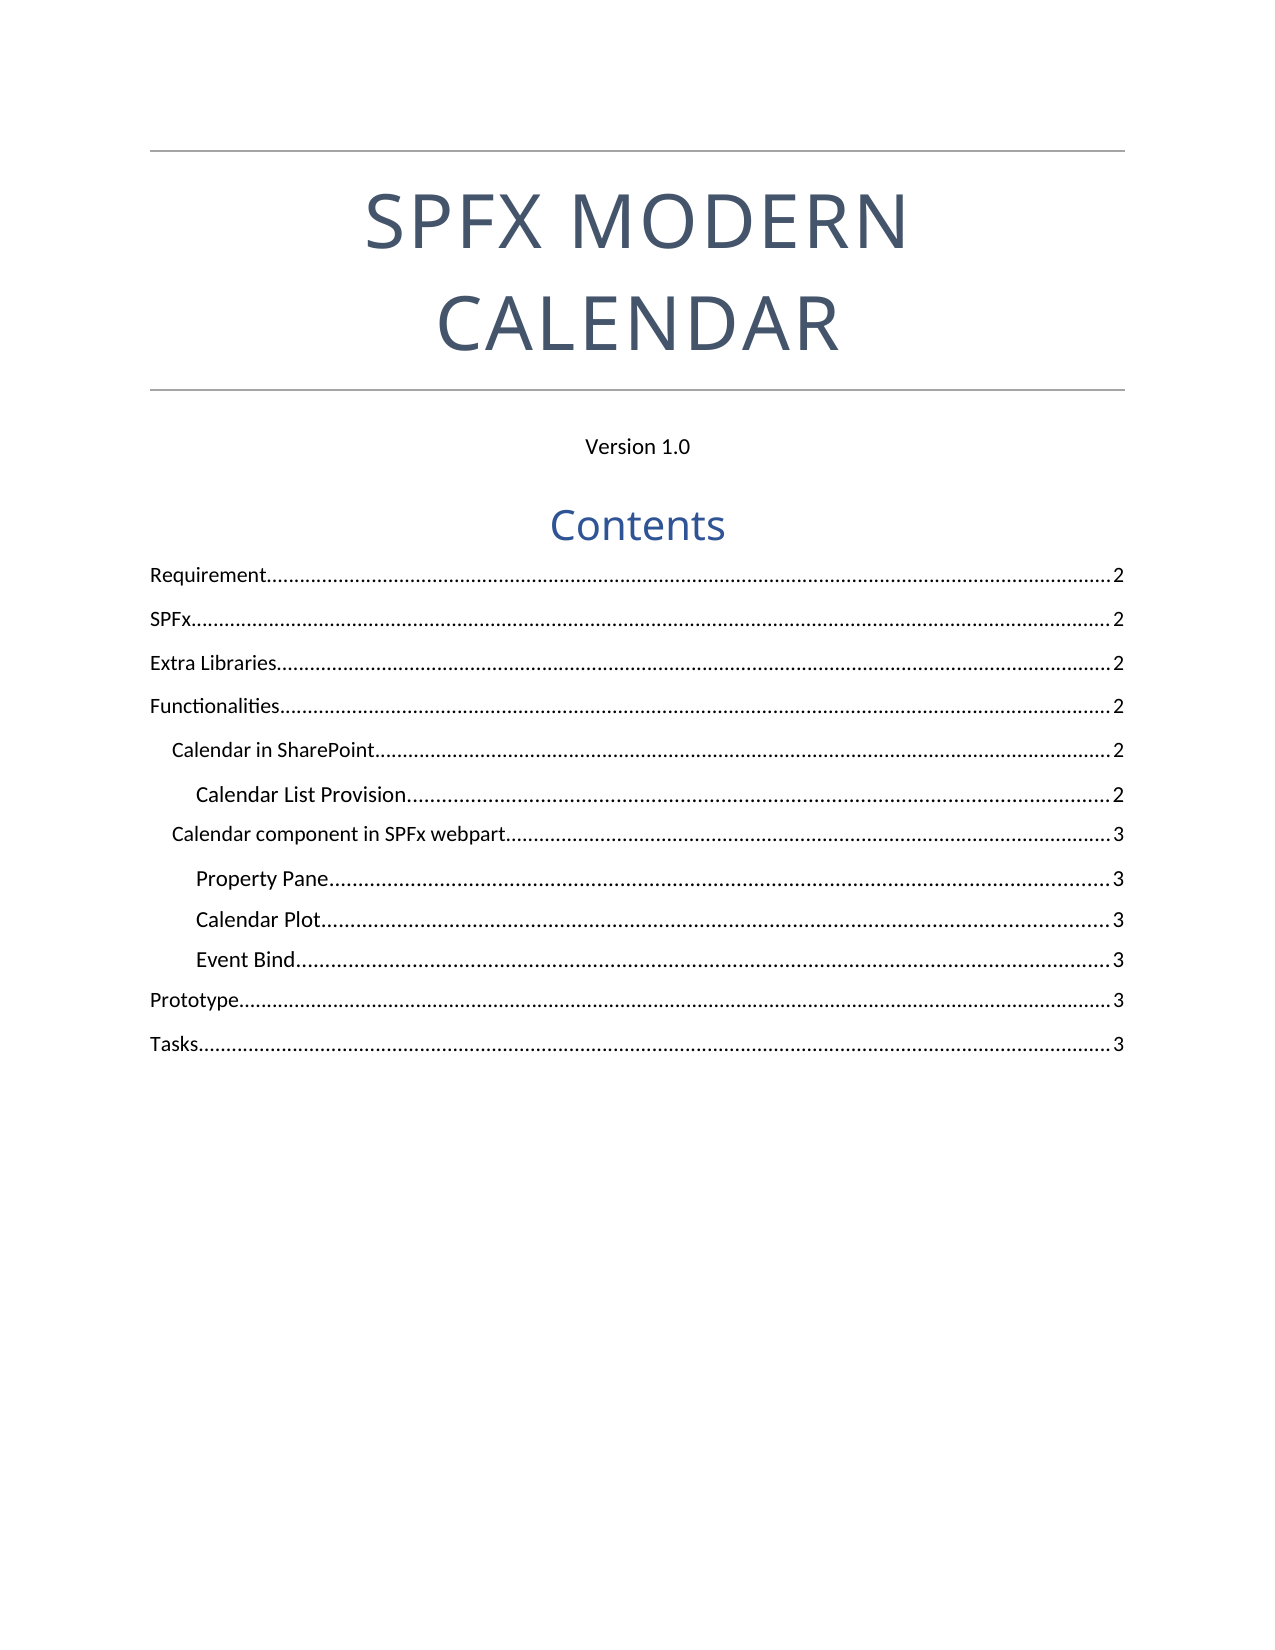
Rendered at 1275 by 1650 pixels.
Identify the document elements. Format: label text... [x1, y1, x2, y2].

title SPFx Modern Calendar [150, 152, 1125, 389]
text Version 1.0 [150, 432, 1125, 461]
